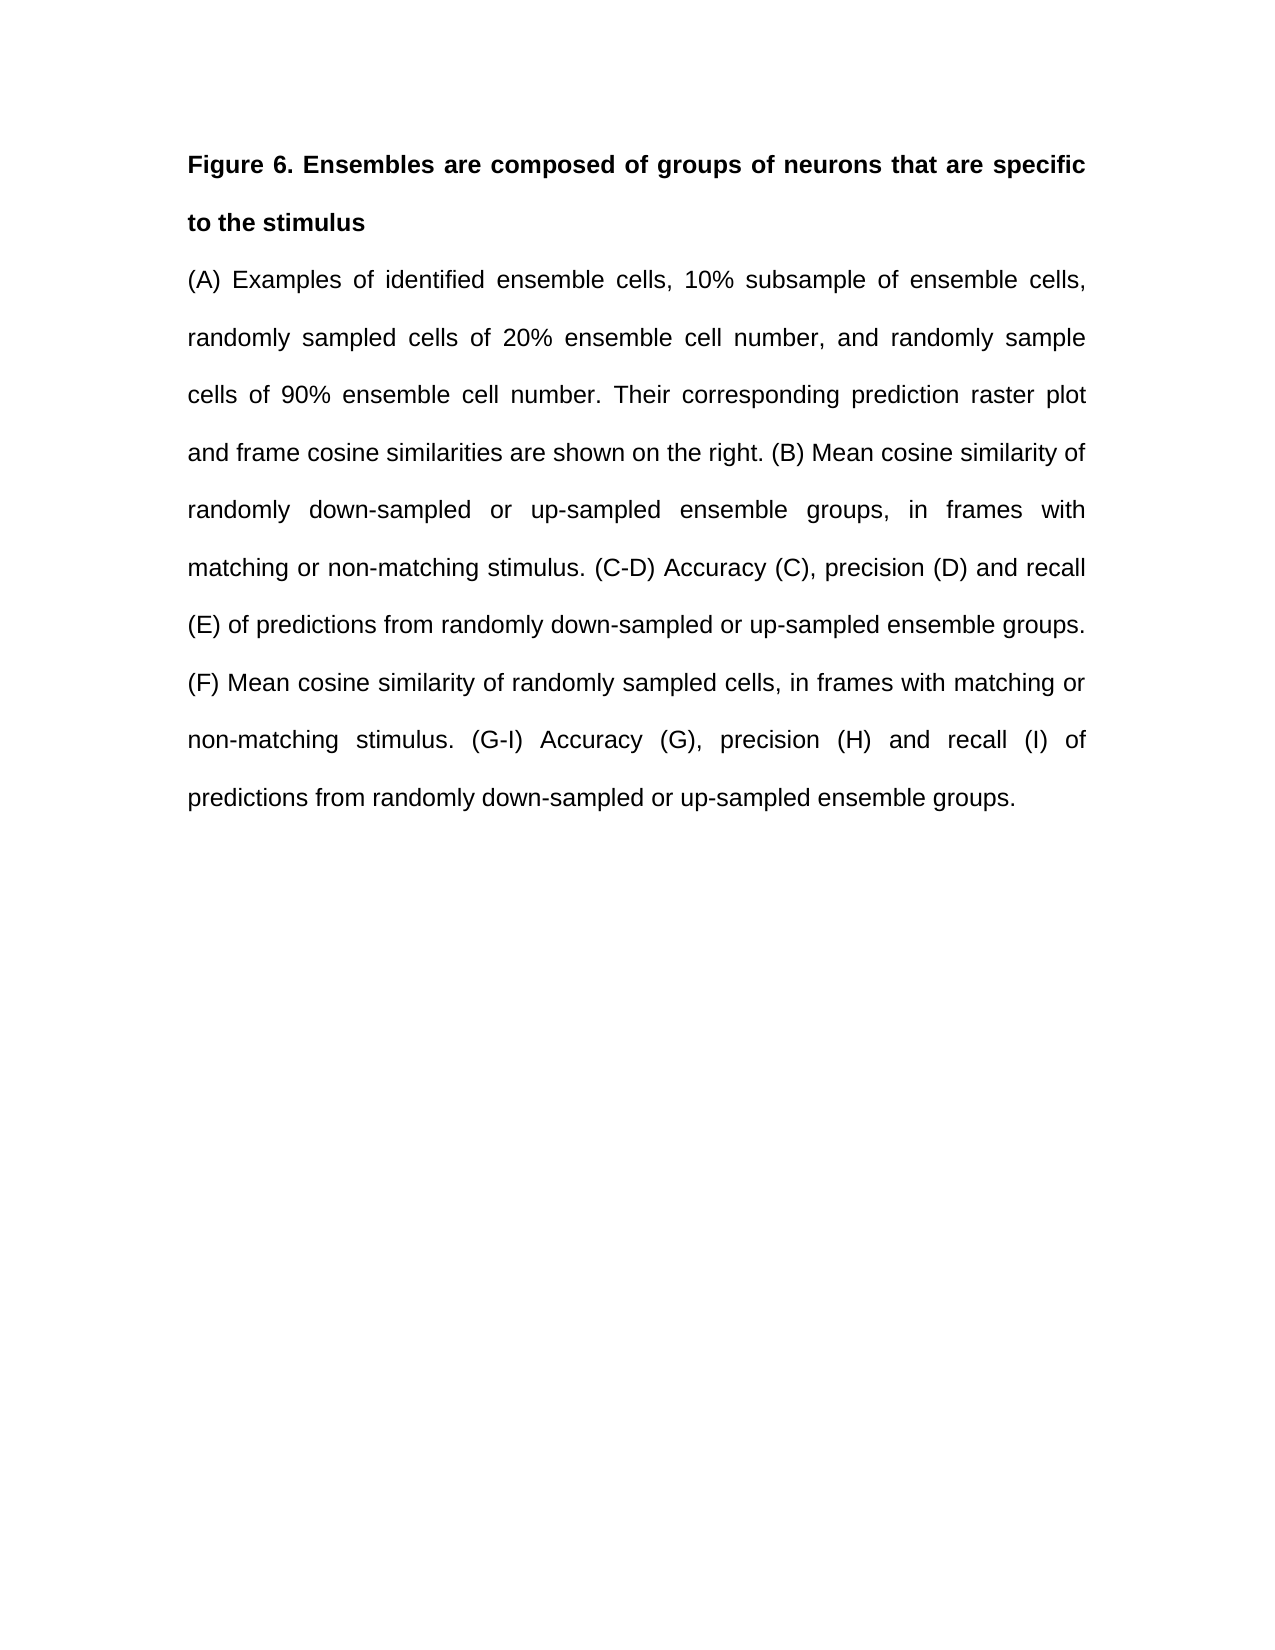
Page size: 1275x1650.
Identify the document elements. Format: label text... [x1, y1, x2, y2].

text (A) Examples of identified ensemble cells, 10% subsample of ensemble cells, randomly sampled cells of 20% ensemble cell number, and randomly sample cells of 90% ensemble cell number. Their corresponding prediction raster plot and frame cosine similarities are shown on the right. (B) Mean cosine similarity of randomly down-sampled or up-sampled ensemble groups, in frames with matching or non-matching stimulus. (C-D) Accuracy (C), precision (D) and recall (E) of predictions from randomly down-sampled or up-sampled ensemble groups. (F) Mean cosine similarity of randomly sampled cells, in frames with matching or non-matching stimulus. (G-I) Accuracy (G), precision (H) and recall (I) of predictions from randomly down-sampled or up-sampled ensemble groups. [187, 265, 1087, 811]
text Figure 6. Ensembles are composed of groups of neurons that are specific to the stimulus [187, 150, 1087, 236]
